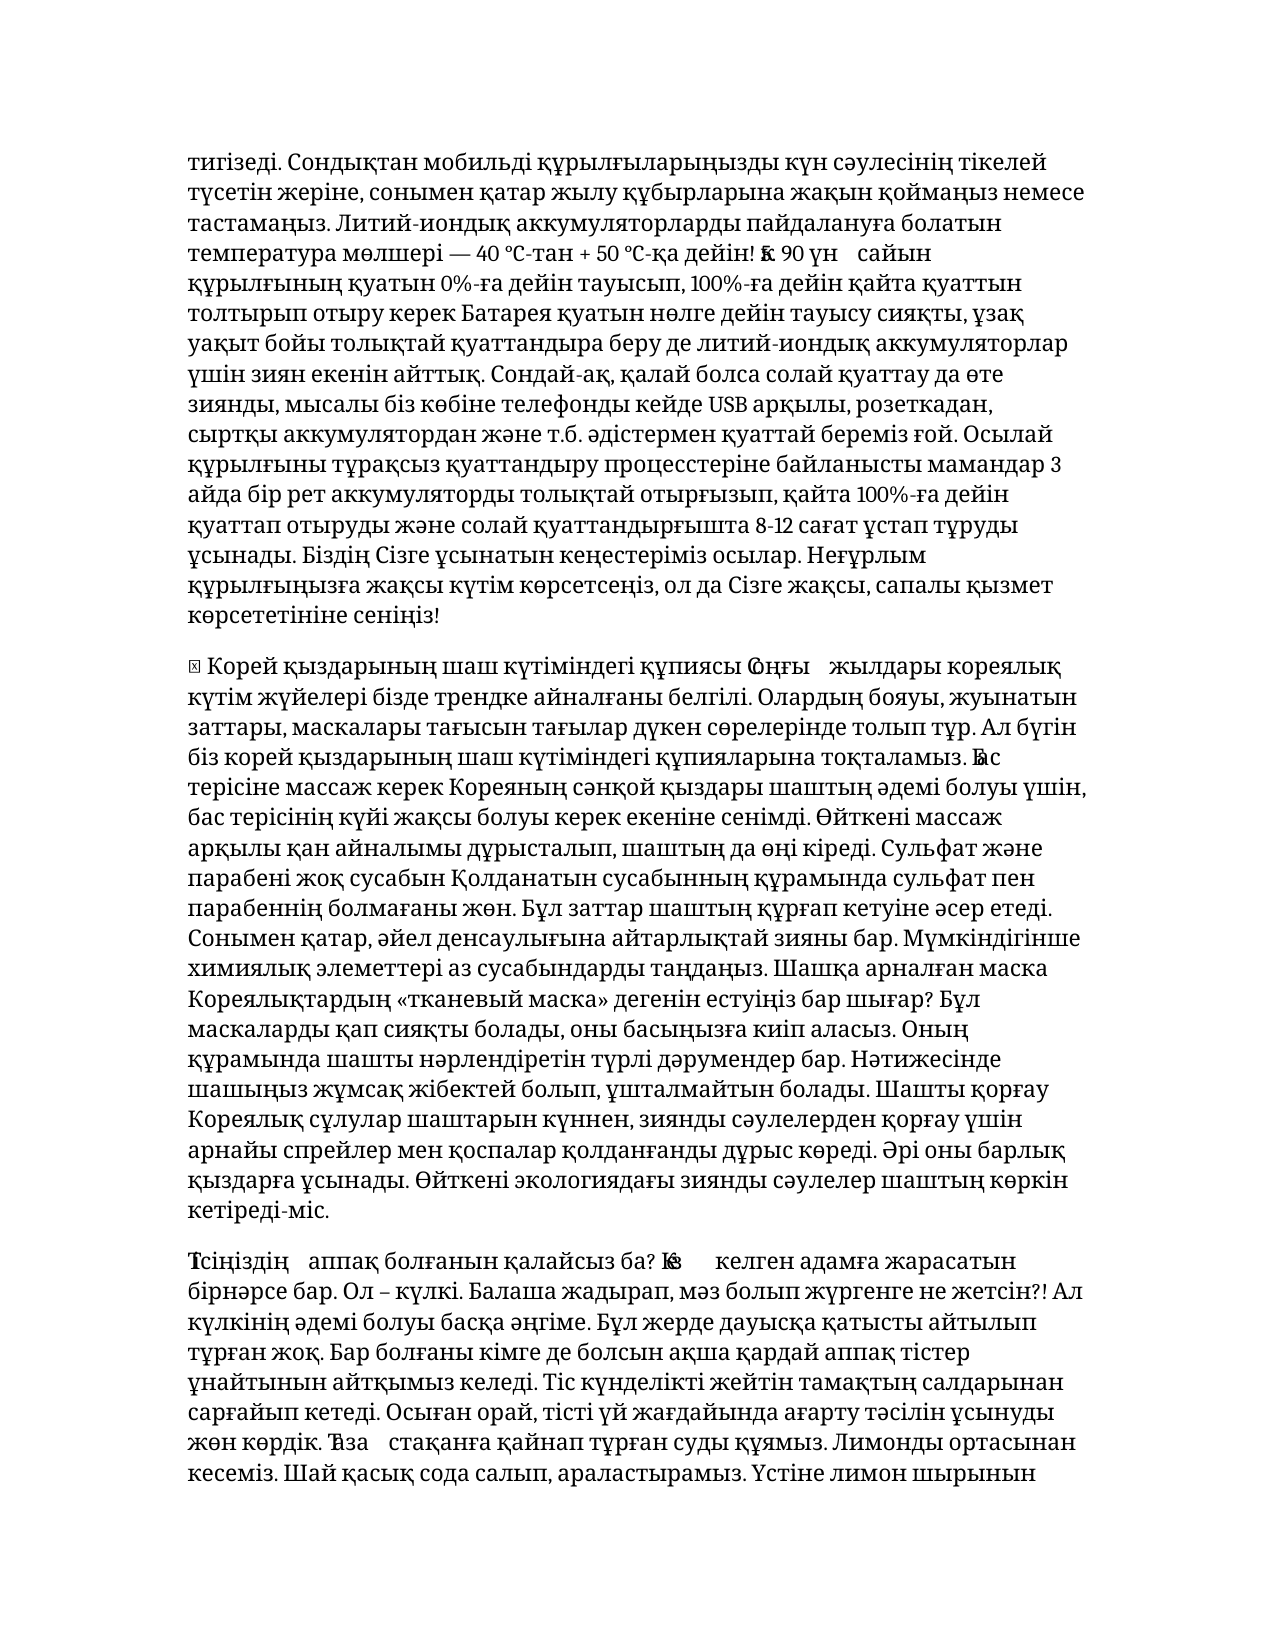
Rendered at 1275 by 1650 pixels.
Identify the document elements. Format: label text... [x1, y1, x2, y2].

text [187, 150, 1087, 629]
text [187, 1249, 1087, 1487]
text ✅ ​Корей қыздарының шаш күтіміндегі құпиясы ✅ Соңғы жылдары кореялық күтім жүйелері бізде трендке айналғаны белгілі. Олардың бояуы, жуынатын заттары, маскалары тағысын тағылар дүкен сөрелерінде толып тұр. Ал бүгін біз корей қыздарының шаш күтіміндегі құпияларына тоқталамыз. ✅ Бас терісіне массаж керек Кореяның сәнқой қыздары шаштың әдемі болуы үшін, бас терісінің күйі жақсы болуы керек екеніне сенімді. Өйткені массаж арқылы қан айналымы дұрысталып, шаштың да өңі кіреді. Сульфат және парабені жоқ сусабын Қолданатын сусабынның құрамында сульфат пен парабеннің болмағаны жөн. Бұл заттар шаштың құрғап кетуіне әсер етеді. Сонымен қатар, әйел денсаулығына айтарлықтай зияны бар. Мүмкіндігінше химиялық элеметтері аз сусабындарды таңдаңыз. ✅Шашқа арналған маска Кореялықтардың «тканевый маска» дегенін естуіңіз бар шығар? Бұл маскаларды қап сияқты болады, оны басыңызға киіп аласыз. Оның құрамында шашты нәрлендіретін түрлі дәрумендер бар. Нәтижесінде шашыңыз жұмсақ жібектей болып, ұшталмайтын болады. Шашты қорғау Кореялық сұлулар шаштарын күннен, зиянды сәулелерден қорғау үшін арнайы спрейлер мен қоспалар қолданғанды дұрыс көреді. Әрі оны барлық қыздарға ұсынады. Өйткені экологиядағы зиянды сәулелер шаштың көркін кетіреді-міс. [187, 654, 1087, 1224]
